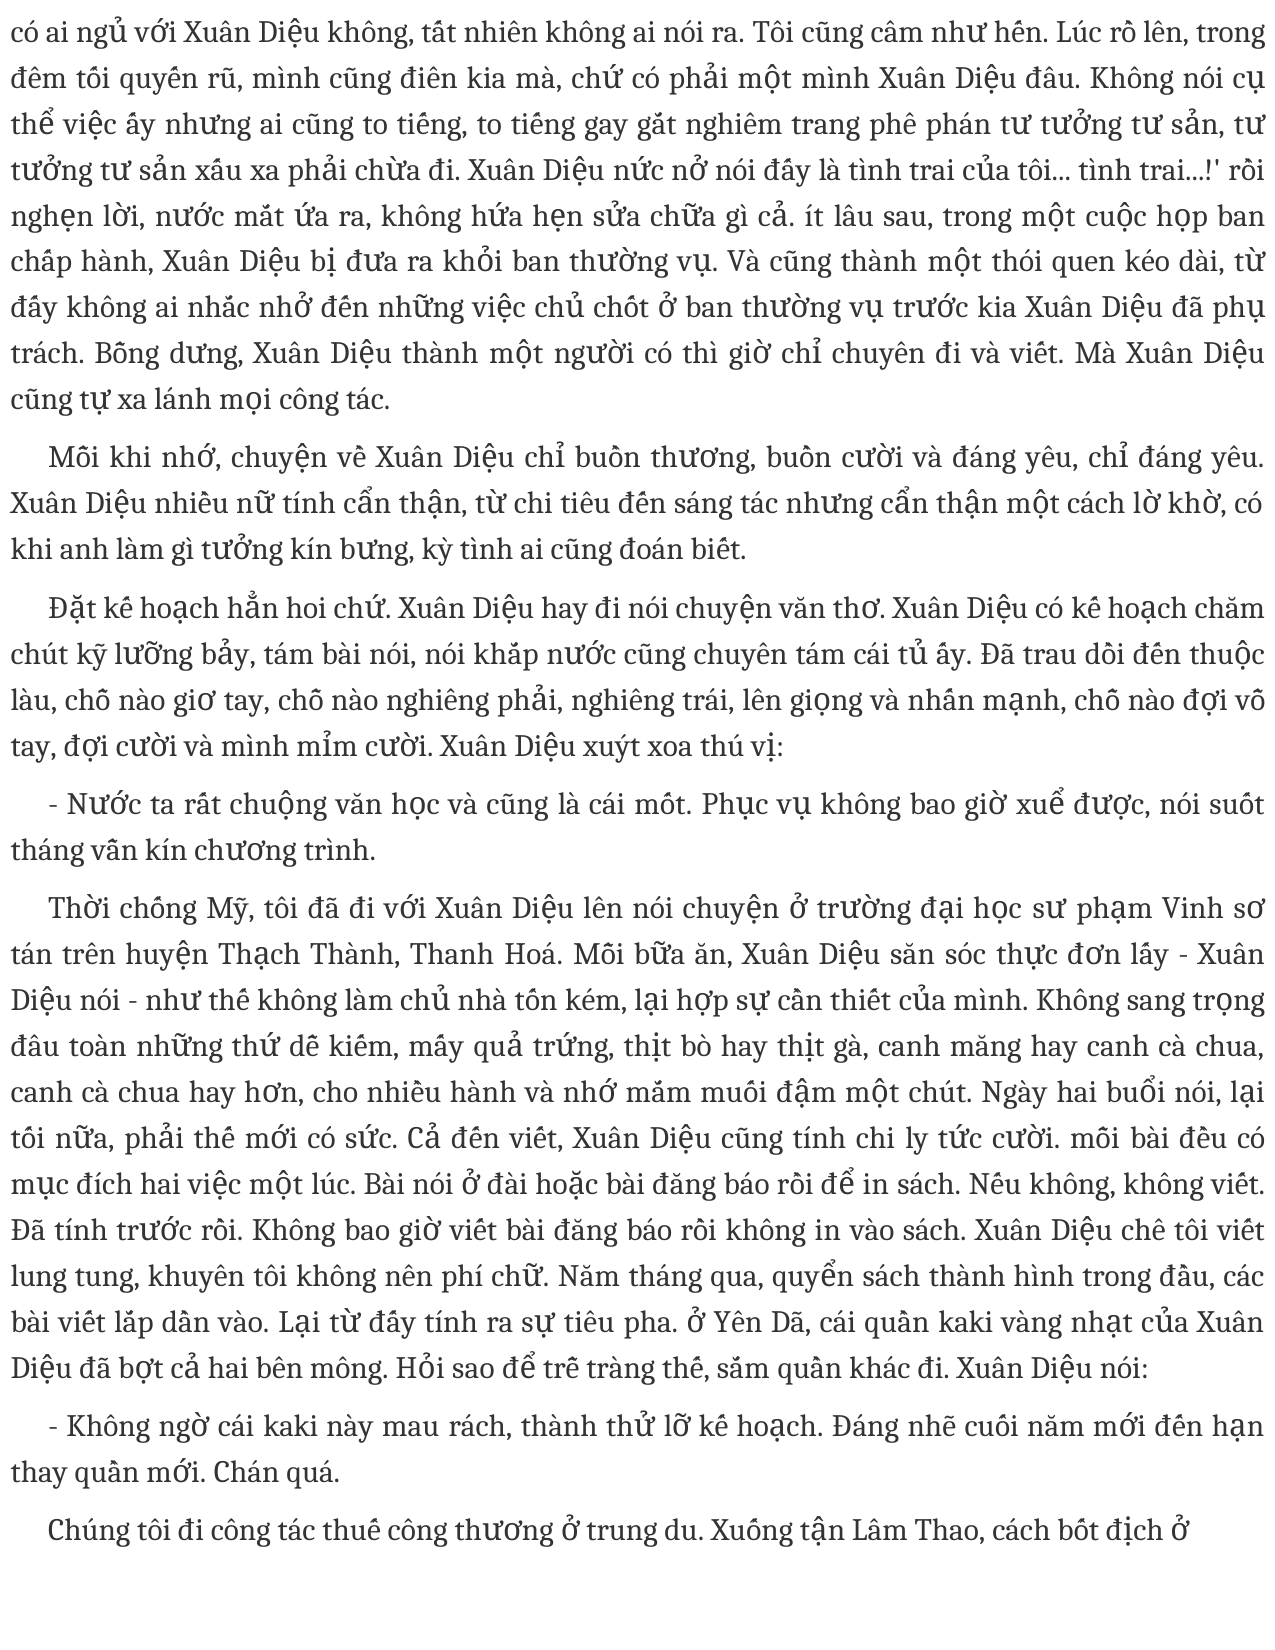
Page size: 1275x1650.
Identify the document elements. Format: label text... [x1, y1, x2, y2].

list Không ngờ cái kaki này mau rách, thành thử lỡ kế hoạch. Đáng nhẽ cuối năm mới đến hạn thay quần mới. Chán quá. [10, 1408, 1265, 1490]
text có ai ngủ với Xuân Diệu không, tất nhiên không ai nói ra. Tôi cũng câm như hến. Lúc rồ lên, trong đêm tối quyến rũ, mình cũng điên kia mà, chứ có phải một mình Xuân Diệu đâu. Không nói cụ thể việc ấy nhưng ai cũng to tiếng, to tiếng gay gắt nghiêm trang phê phán tư tưởng tư sản, tư tưởng tư sản xấu xa phải chừa đi. Xuân Diệu nức nở nói đấy là tình trai của tôi... tình trai...!' rồi nghẹn lời, nước mắt ứa ra, không hứa hẹn sửa chữa gì cả. ít lâu sau, trong một cuộc họp ban chấp hành, Xuân Diệu bị đưa ra khỏi ban thường vụ. Và cũng thành một thói quen kéo dài, từ đấy không ai nhắc nhở đến những việc chủ chốt ở ban thường vụ trước kia Xuân Diệu đã phụ trách. Bỗng dưng, Xuân Diệu thành một người có thì giờ chỉ chuyên đi và viết. Mà Xuân Diệu cũng tự xa lánh mọi công tác. [10, 14, 1266, 417]
text Mỗi khi nhớ, chuyện về Xuân Diệu chỉ buồn thương, buồn cười và đáng yêu, chỉ đáng yêu. Xuân Diệu nhiều nữ tính cẩn thận, từ chi tiêu đến sáng tác nhưng cẩn thận một cách lờ khờ, có khi anh làm gì tưởng kín bưng, kỳ tình ai cũng đoán biết. [10, 440, 1265, 568]
text Chúng tôi đi công tác thuế công thương ở trung du. Xuống tận Lâm Thao, cách bốt địch ở [48, 1512, 1275, 1548]
list Nước ta rất chuộng văn học và cũng là cái mốt. Phục vụ không bao giờ xuể được, nói suốt tháng vẫn kín chương trình. [10, 786, 1264, 868]
text Thời chống Mỹ, tôi đã đi với Xuân Diệu lên nói chuyện ở trường đại học sư phạm Vinh sơ tán trên huyện Thạch Thành, Thanh Hoá. Mỗi bữa ăn, Xuân Diệu săn sóc thực đơn lấy - Xuân Diệu nói - như thế không làm chủ nhà tốn kém, lại hợp sự cần thiết của mình. Không sang trọng đâu toàn những thứ dễ kiếm, mấy quả trứng, thịt bò hay thịt gà, canh măng hay canh cà chua, canh cà chua hay hơn, cho nhiều hành và nhớ mắm muối đậm một chút. Ngày hai buổi nói, lại tối nữa, phải thế mới có sức. Cả đến viết, Xuân Diệu cũng tính chi ly tức cười. mỗi bài đều có mục đích hai việc một lúc. Bài nói ở đài hoặc bài đăng báo rồi để in sách. Nếu không, không viết. Đã tính trước rồi. Không bao giờ viết bài đăng báo rồi không in vào sách. Xuân Diệu chê tôi viết lung tung, khuyên tôi không nên phí chữ. Năm tháng qua, quyển sách thành hình trong đầu, các bài viết lắp dần vào. Lại từ đấy tính ra sự tiêu pha. ở Yên Dã, cái quần kaki vàng nhạt của Xuân Diệu đã bợt cả hai bên mông. Hỏi sao để trễ tràng thế, sắm quần khác đi. Xuân Diệu nói: [10, 891, 1265, 1386]
text Đặt kế hoạch hẳn hoi chứ. Xuân Diệu hay đi nói chuyện văn thơ. Xuân Diệu có kế hoạch chăm chút kỹ lưỡng bảy, tám bài nói, nói khắp nước cũng chuyên tám cái tủ ấy. Đã trau dồi đến thuộc làu, chỗ nào giơ tay, chỗ nào nghiêng phải, nghiêng trái, lên giọng và nhấn mạnh, chỗ nào đợi vỗ tay, đợi cười và mình mỉm cười. Xuân Diệu xuýt xoa thú vị: [10, 590, 1265, 764]
